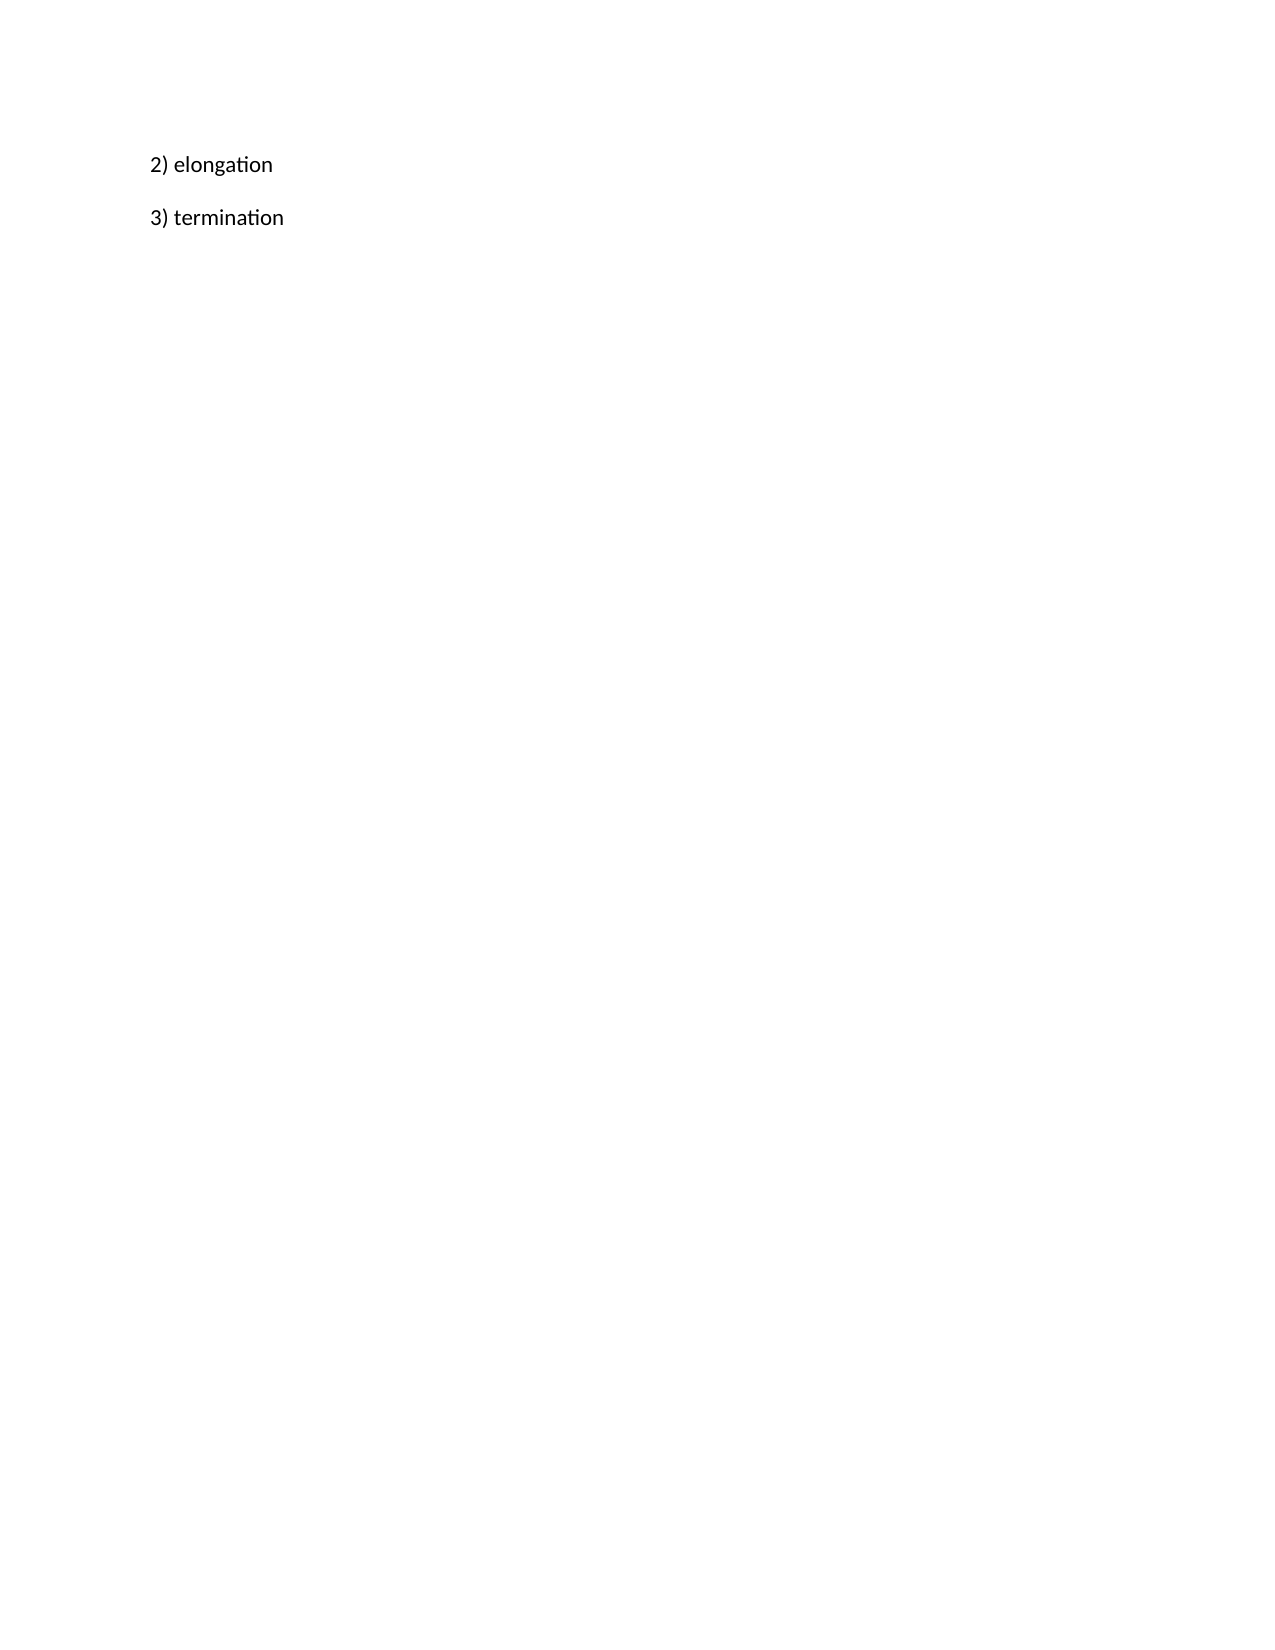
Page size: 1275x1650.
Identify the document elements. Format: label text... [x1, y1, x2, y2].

text 2) elongation [150, 150, 1125, 178]
text 3) termination [150, 203, 1125, 231]
